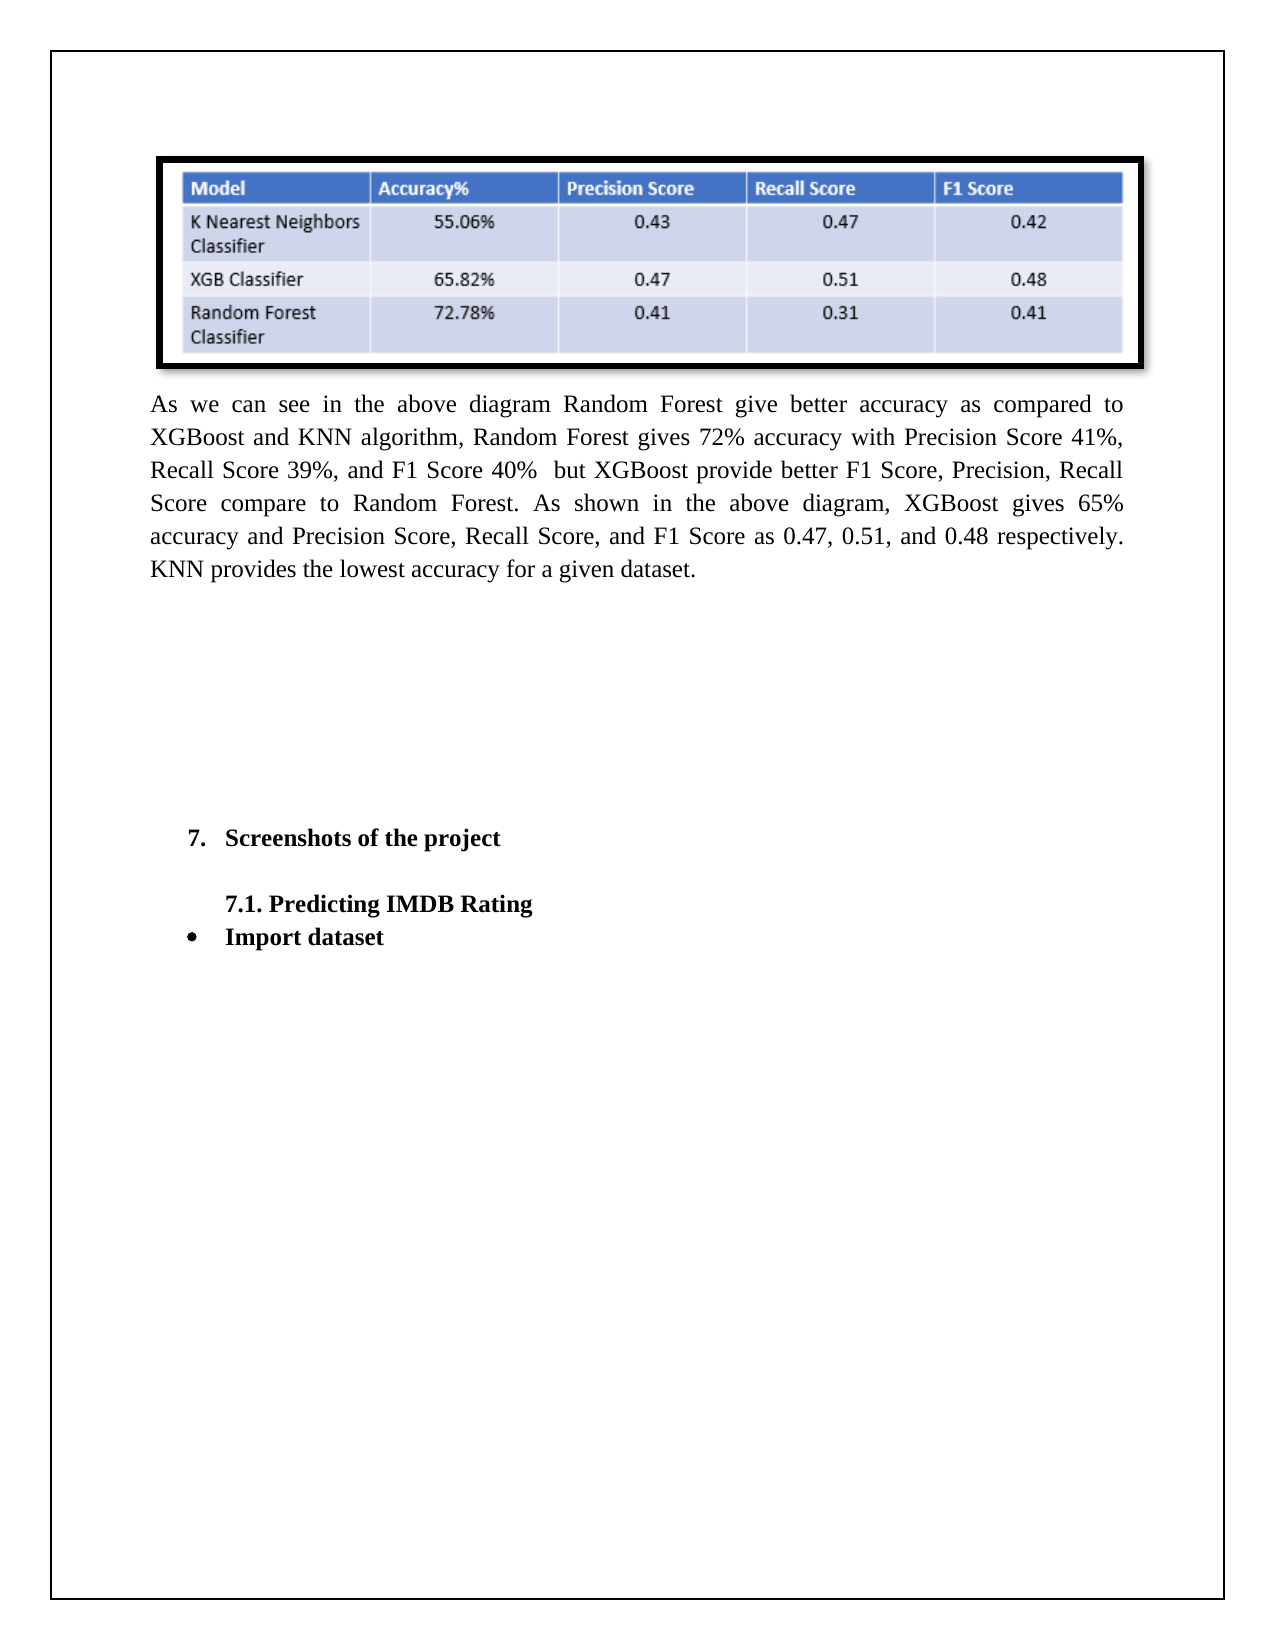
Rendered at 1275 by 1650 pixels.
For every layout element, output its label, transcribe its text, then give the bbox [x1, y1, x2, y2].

list Screenshots of the project [187, 823, 1125, 852]
list 7.1. Predicting IMDB Rating [225, 889, 1125, 918]
list Import dataset [187, 922, 1125, 951]
picture [163, 163, 1138, 363]
